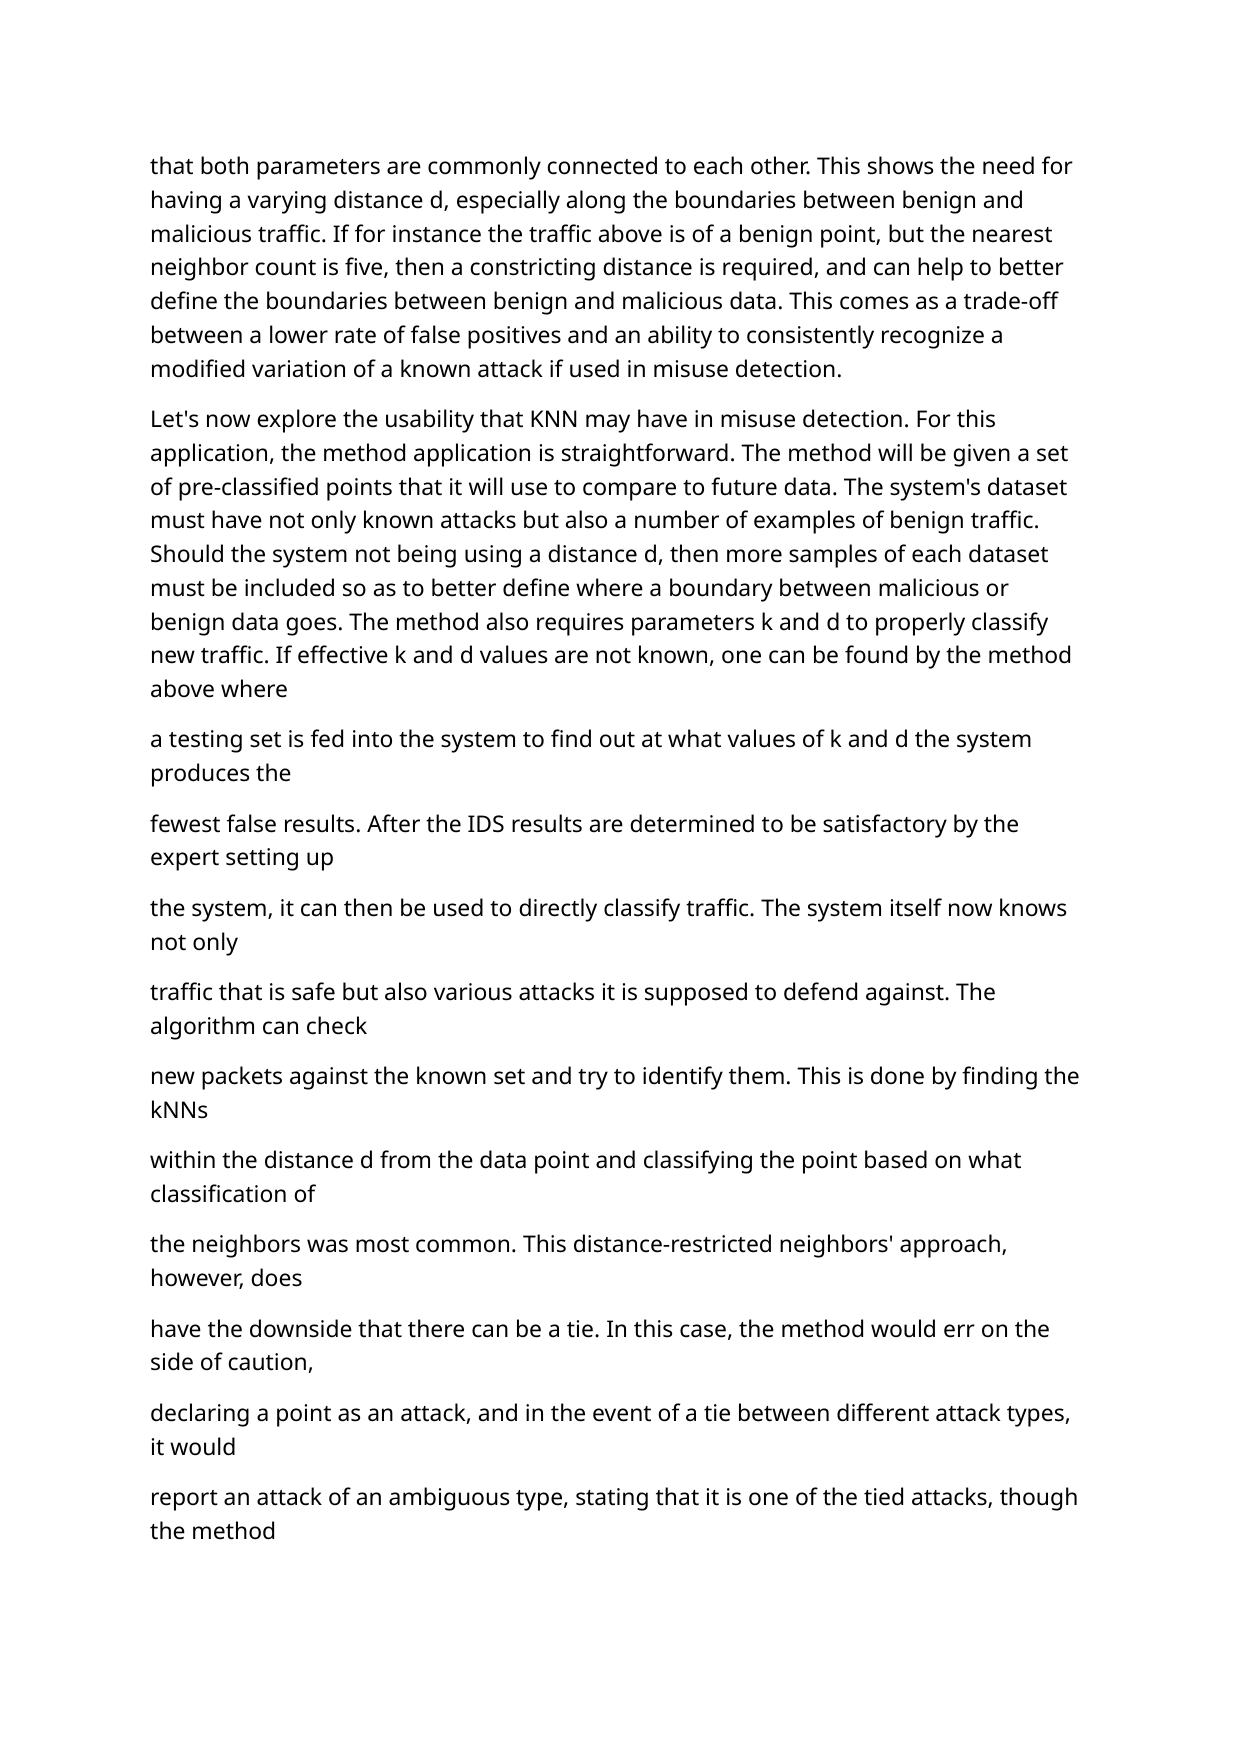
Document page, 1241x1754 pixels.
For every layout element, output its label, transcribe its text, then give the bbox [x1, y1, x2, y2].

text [150, 150, 1090, 384]
text the system, it can then be used to directly classify traffic. The system itself now knows not only [150, 892, 1090, 957]
text the neighbors was most common. This distance-restricted neighbors' approach, however, does [150, 1228, 1090, 1293]
text traffic that is safe but also various attacks it is supposed to defend against. The algorithm can check [150, 976, 1090, 1041]
text a testing set is fed into the system to find out at what values of k and d the system produces the [150, 723, 1090, 788]
text have the downside that there can be a tie. In this case, the method would err on the side of caution, [150, 1312, 1090, 1377]
text Let's now explore the usability that KNN may have in misuse detection. For this application, the method application is straightforward. The method will be given a set of pre-classified points that it will use to compare to future data. The system's dataset must have not only known attacks but also a number of examples of benign traffic. Should the system not being using a distance d, then more samples of each dataset must be included so as to better define where a boundary between malicious or benign data goes. The method also requires parameters k and d to properly classify new traffic. If effective k and d values are not known, one can be found by the method above where [150, 403, 1090, 704]
text within the distance d from the data point and classifying the point based on what classification of [150, 1144, 1090, 1209]
text declaring a point as an attack, and in the event of a tie between different attack types, it would [150, 1397, 1090, 1462]
text fewest false results. After the IDS results are determined to be satisfactory by the expert setting up [150, 807, 1090, 872]
text report an attack of an ambiguous type, stating that it is one of the tied attacks, though the method [150, 1481, 1090, 1546]
text new packets against the known set and try to identify them. This is done by finding the kNNs [150, 1060, 1090, 1125]
